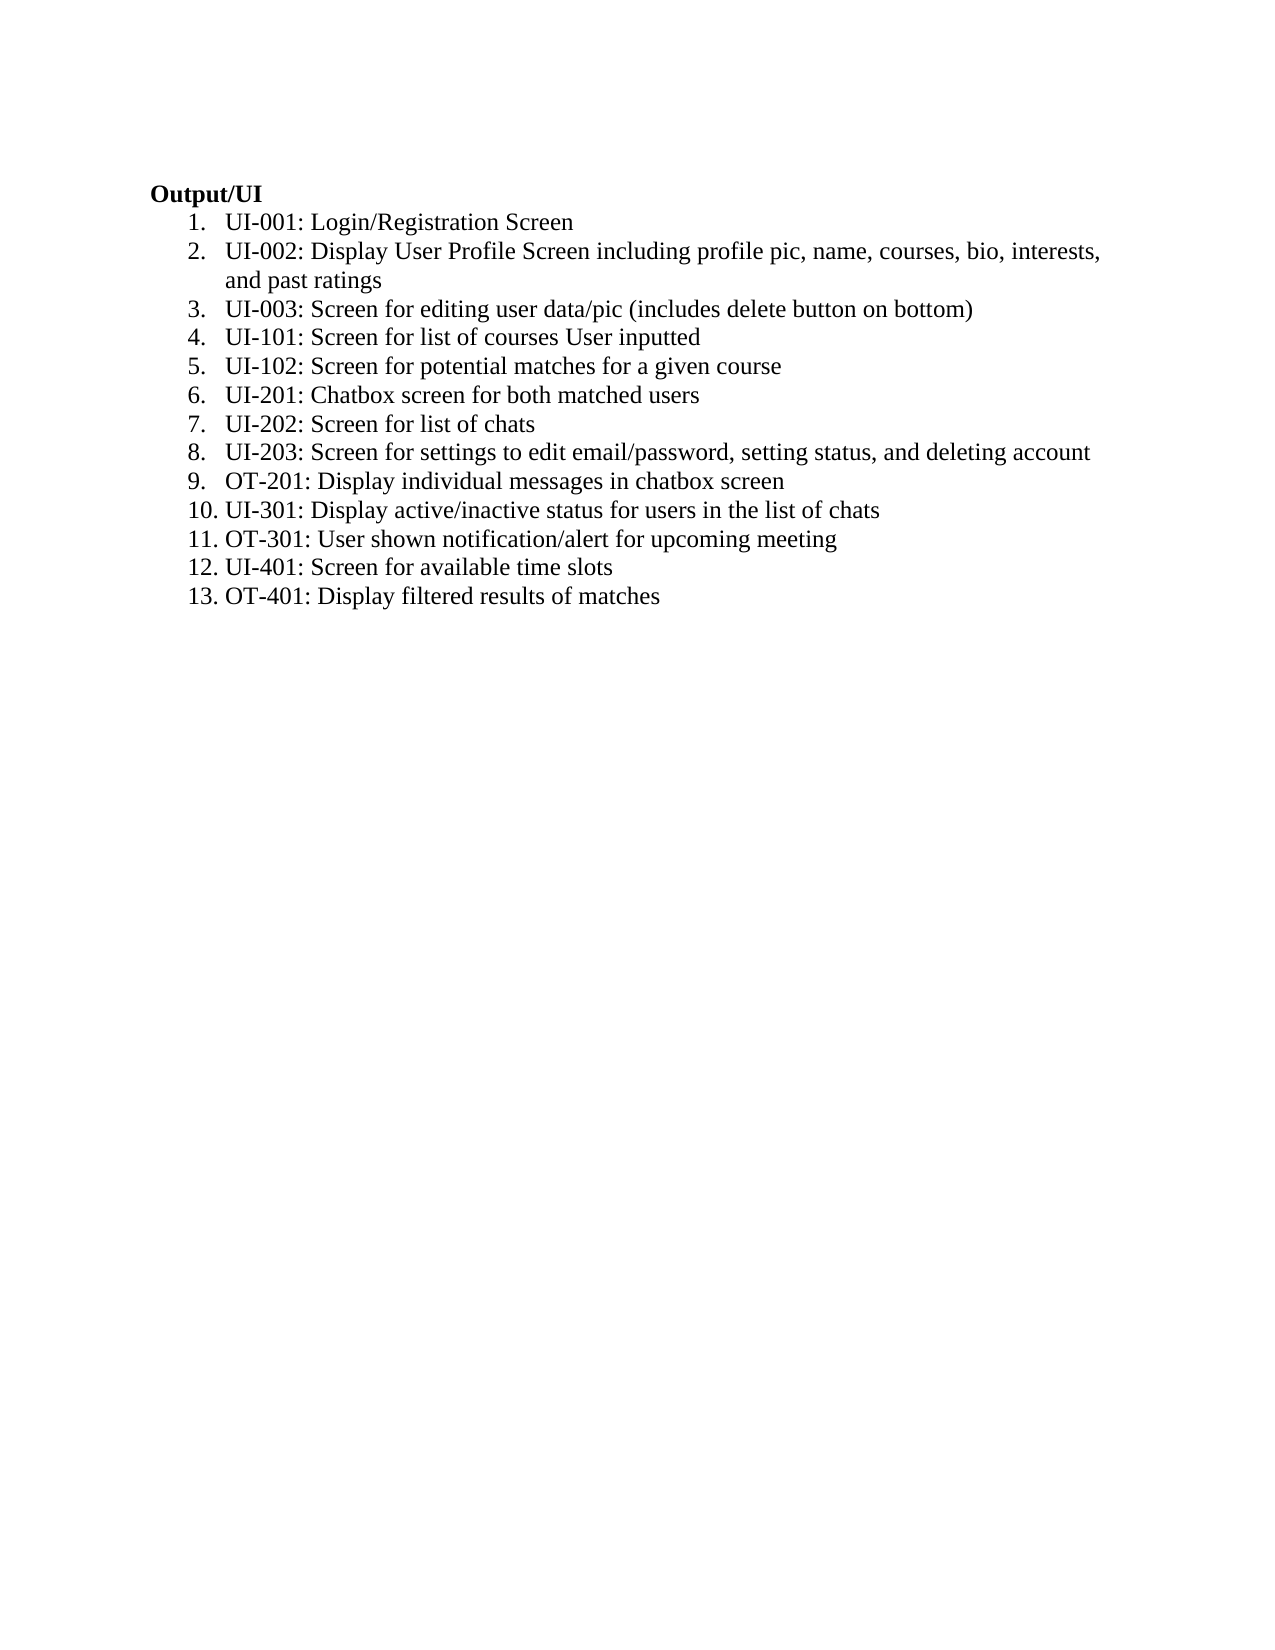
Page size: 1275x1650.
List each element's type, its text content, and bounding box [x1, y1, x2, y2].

text Output/UI [150, 179, 1125, 207]
list UI-202: Screen for list of chats [187, 409, 1125, 437]
list UI-102: Screen for potential matches for a given course [187, 351, 1125, 380]
list UI-201: Chatbox screen for both matched users [187, 380, 1125, 409]
list UI-101: Screen for list of courses User inputted [187, 322, 1125, 351]
list UI-301: Display active/inactive status for users in the list of chats [187, 495, 1125, 524]
list UI-001: Login/Registration Screen [187, 207, 1125, 236]
list UI-003: Screen for editing user data/pic (includes delete button on bottom) [187, 294, 1125, 322]
list UI-002: Display User Profile Screen including profile pic, name, courses, bio, interests, and past ratings [187, 236, 1125, 294]
list UI-401: Screen for available time slots [187, 552, 1125, 581]
list OT-401: Display filtered results of matches [187, 581, 1125, 610]
list OT-301: User shown notification/alert for upcoming meeting [187, 524, 1125, 552]
list UI-203: Screen for settings to edit email/password, setting status, and deleting account [187, 437, 1125, 466]
list OT-201: Display individual messages in chatbox screen [187, 466, 1125, 495]
